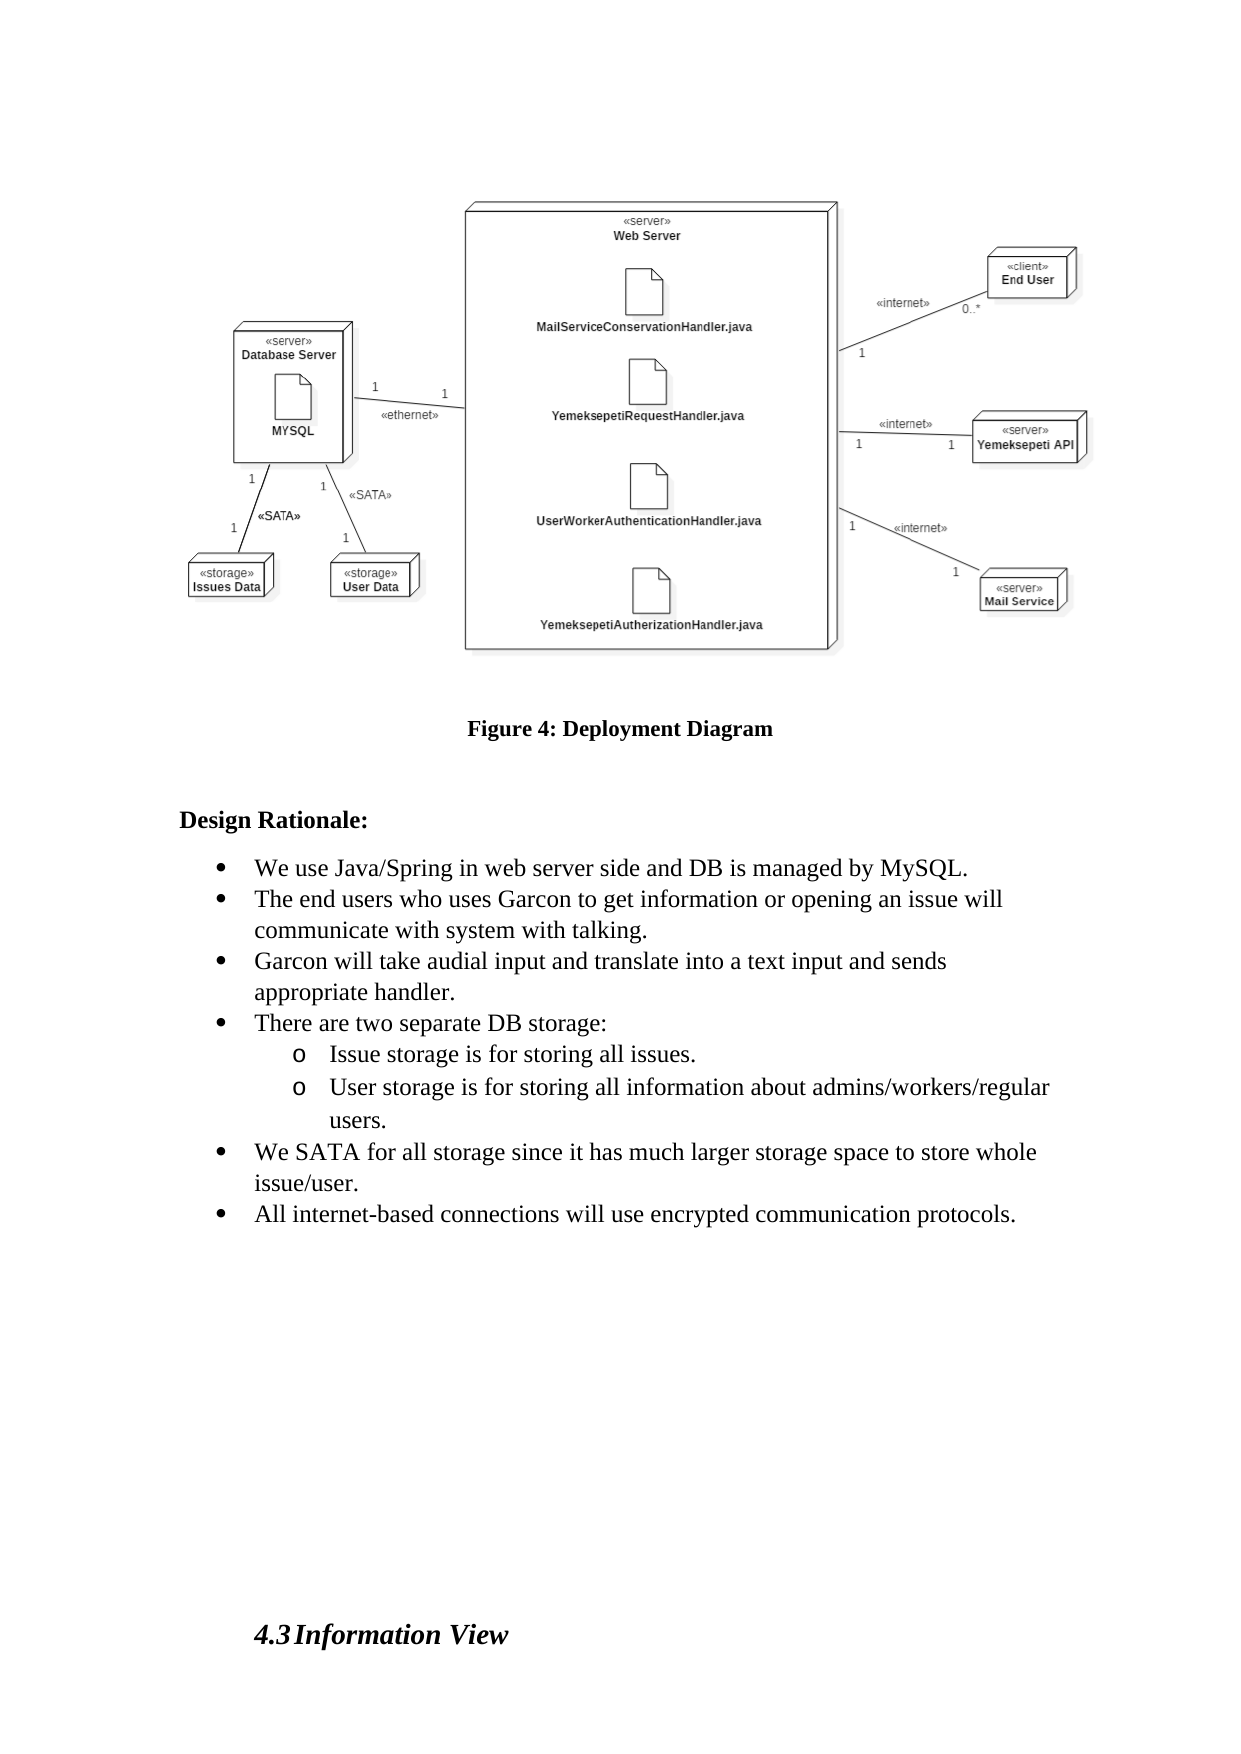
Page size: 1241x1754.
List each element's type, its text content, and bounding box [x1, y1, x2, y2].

text Design Rationale: [179, 805, 1061, 834]
list The end users who uses Garcon to get information or opening an issue will communicate with system with talking. [217, 884, 1061, 944]
list We SATA for all storage since it has much larger storage space to store whole issue/user. [217, 1137, 1061, 1196]
list We use Java/Spring in web server side and DB is managed by MySQL. [217, 853, 1061, 882]
list Garcon will take audial input and translate into a text input and sends appropriate handler. [217, 946, 1061, 1006]
list There are two separate DB storage: [217, 1008, 1061, 1037]
list Issue storage is for storing all issues. [292, 1039, 1061, 1070]
subtitle Information View [254, 1617, 1061, 1651]
list All internet-based connections will use encrypted communication protocols. [217, 1199, 1061, 1227]
picture [179, 154, 1119, 713]
list User storage is for storing all information about admins/workers/regular users. [292, 1072, 1061, 1134]
text Figure 4: Deployment Diagram [179, 713, 1061, 741]
